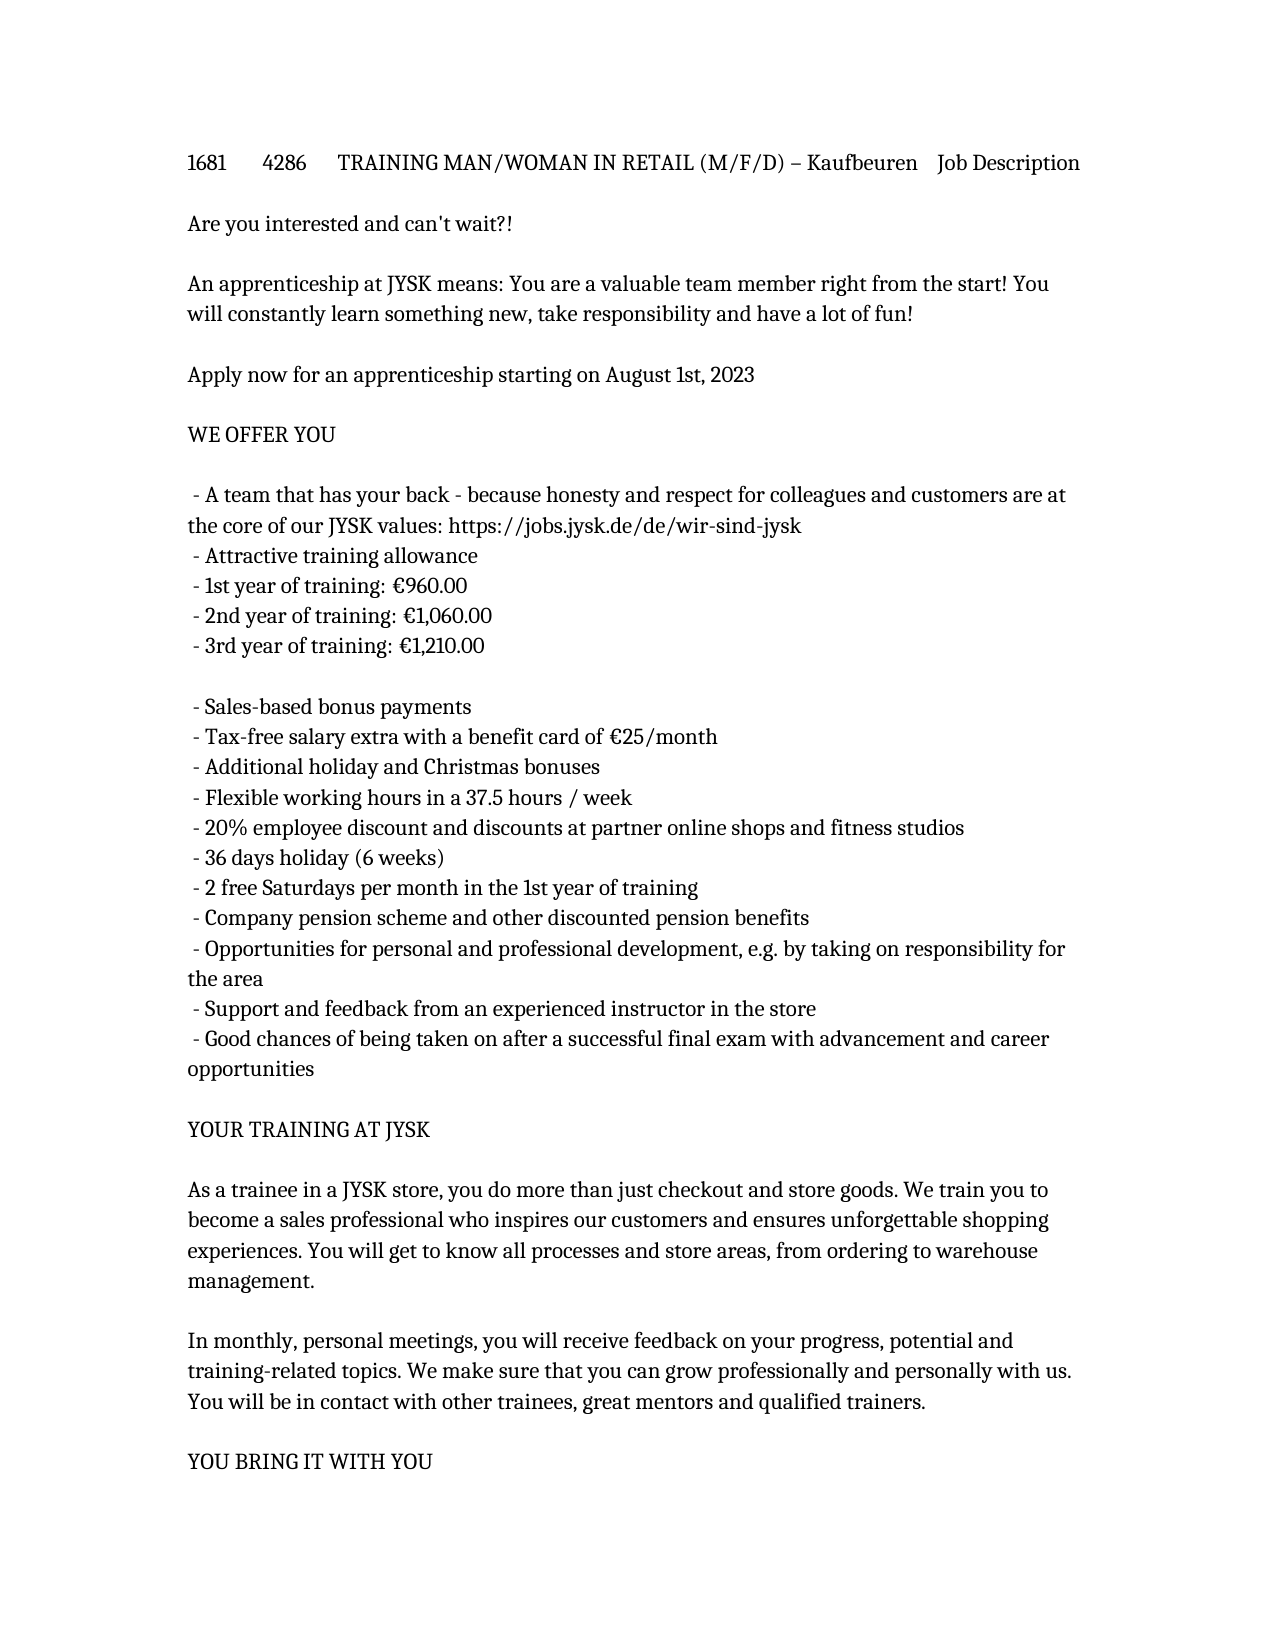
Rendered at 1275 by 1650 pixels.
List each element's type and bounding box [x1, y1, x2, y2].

text [187, 150, 1087, 1475]
